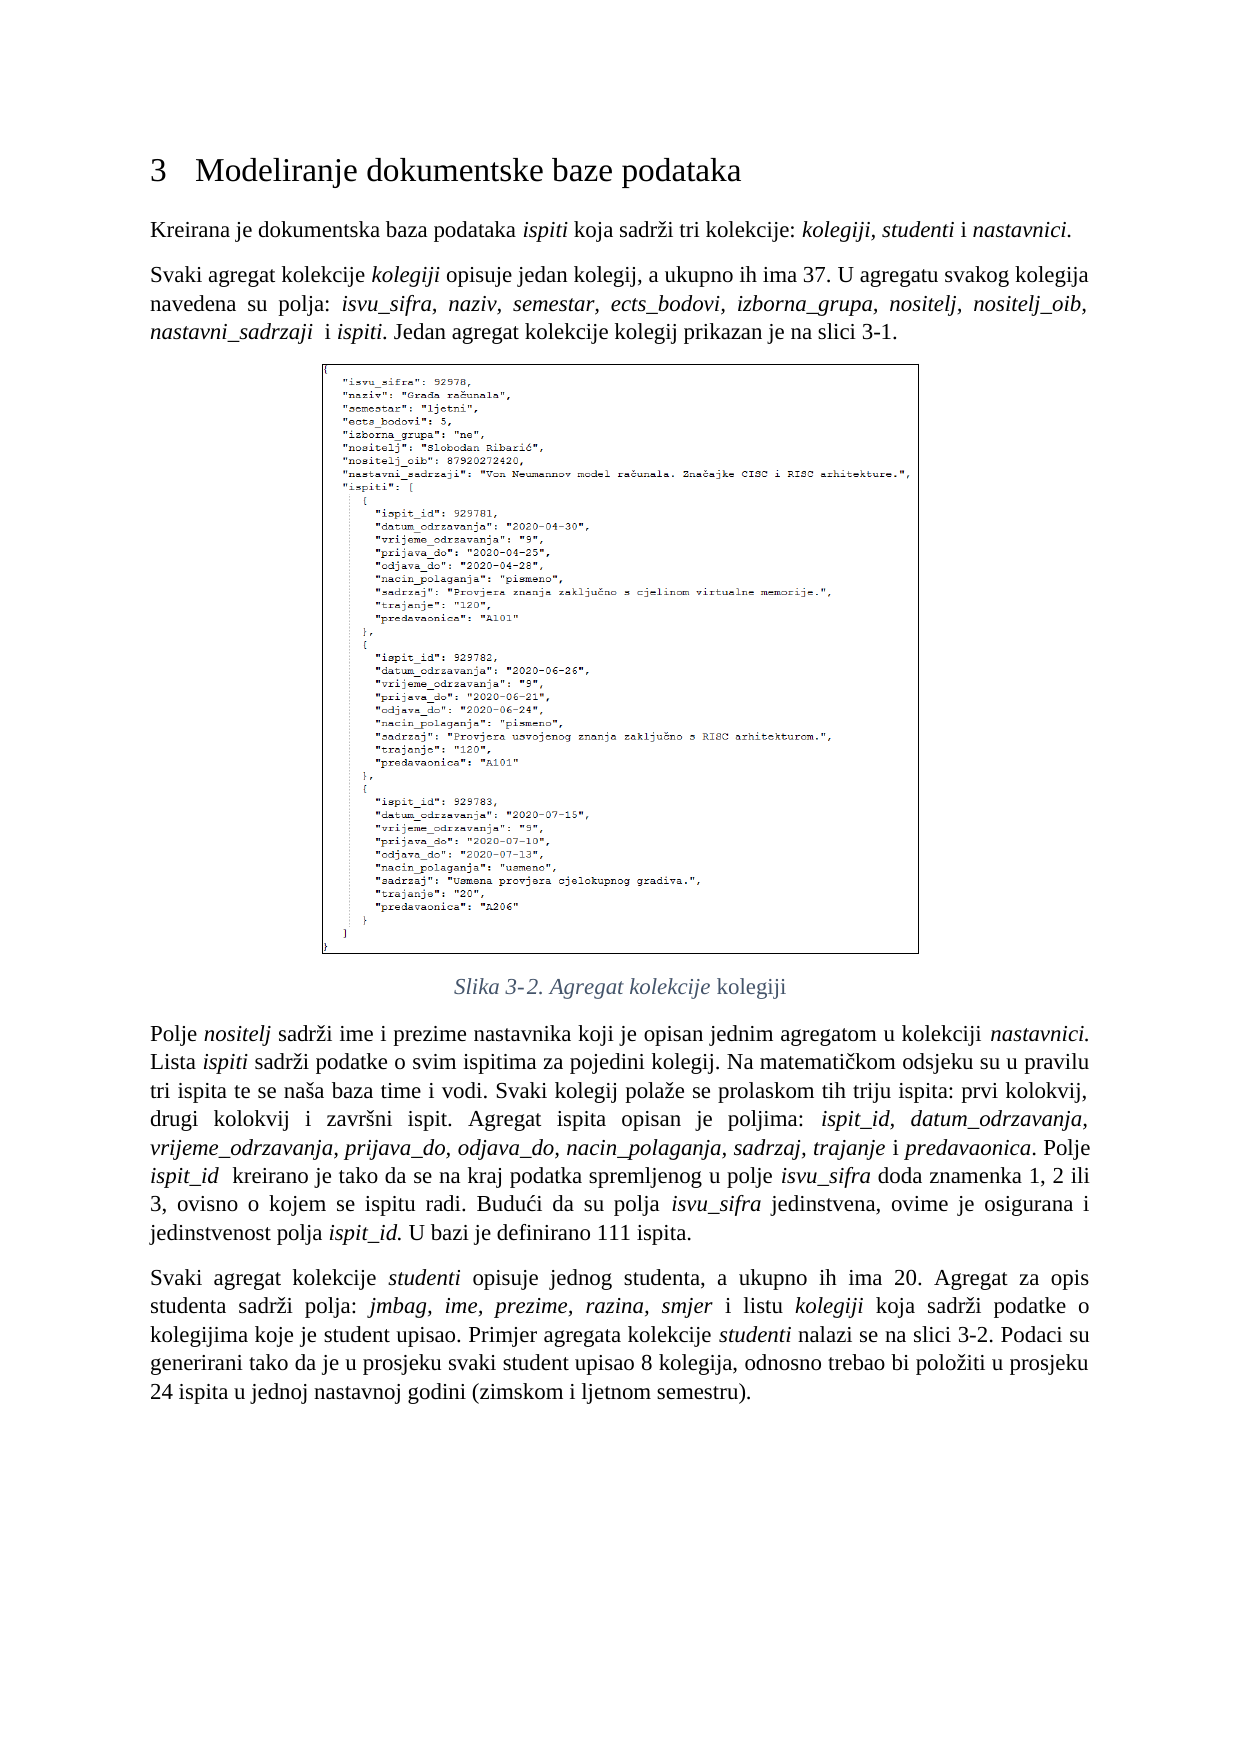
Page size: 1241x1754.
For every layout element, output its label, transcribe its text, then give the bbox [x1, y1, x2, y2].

subtitle Modeliranje dokumentske baze podataka [150, 150, 1090, 188]
text Kreirana je dokumentska baza podataka ispiti koja sadrži tri kolekcije: kolegiji, studenti i nastavnici. [150, 216, 1090, 243]
text Polje nositelj sadrži ime i prezime nastavnika koji je opisan jednim agregatom u kolekciji nastavnici. Lista ispiti sadrži podatke o svim ispitima za pojedini kolegij. Na matematičkom odsjeku su u pravilu tri ispita te se naša baza time i vodi. Svaki kolegij polaže se prolaskom tih triju ispita: prvi kolokvij, drugi kolokvij i završni ispit. Agregat ispita opisan je poljima: ispit_id, datum_odrzavanja, vrijeme_odrzavanja, prijava_do, odjava_do, nacin_polaganja, sadrzaj, trajanje i predavaonica. Polje ispit_id kreirano je tako da se na kraj podatka spremljenog u polje isvu_sifra doda znamenka 1, 2 ili 3, ovisno o kojem se ispitu radi. Budući da su polja isvu_sifra jedinstvena, ovime je osigurana i jedinstvenost polja ispit_id. U bazi je definirano 111 ispita. [150, 1020, 1090, 1245]
text Svaki agregat kolekcije studenti opisuje jednog studenta, a ukupno ih ima 20. Agregat za opis studenta sadrži polja: jmbag, ime, prezime, razina, smjer i listu kolegiji koja sadrži podatke o kolegijima koje je student upisao. Primjer agregata kolekcije studenti nalazi se na slici 3-2. Podaci su generirani tako da je u prosjeku svaki student upisao 8 kolegija, odnosno trebao bi položiti u prosjeku 24 ispita u jednoj nastavnoj godini (zimskom i ljetnom semestru). [150, 1264, 1090, 1404]
picture [323, 365, 918, 953]
text Svaki agregat kolekcije kolegiji opisuje jedan kolegij, a ukupno ih ima 37. U agregatu svakog kolegija navedena su polja: isvu_sifra, naziv, semestar, ects_bodovi, izborna_grupa, nositelj, nositelj_oib, nastavni_sadrzaji i ispiti. Jedan agregat kolekcije kolegij prikazan je na slici 3-1. [150, 261, 1090, 345]
